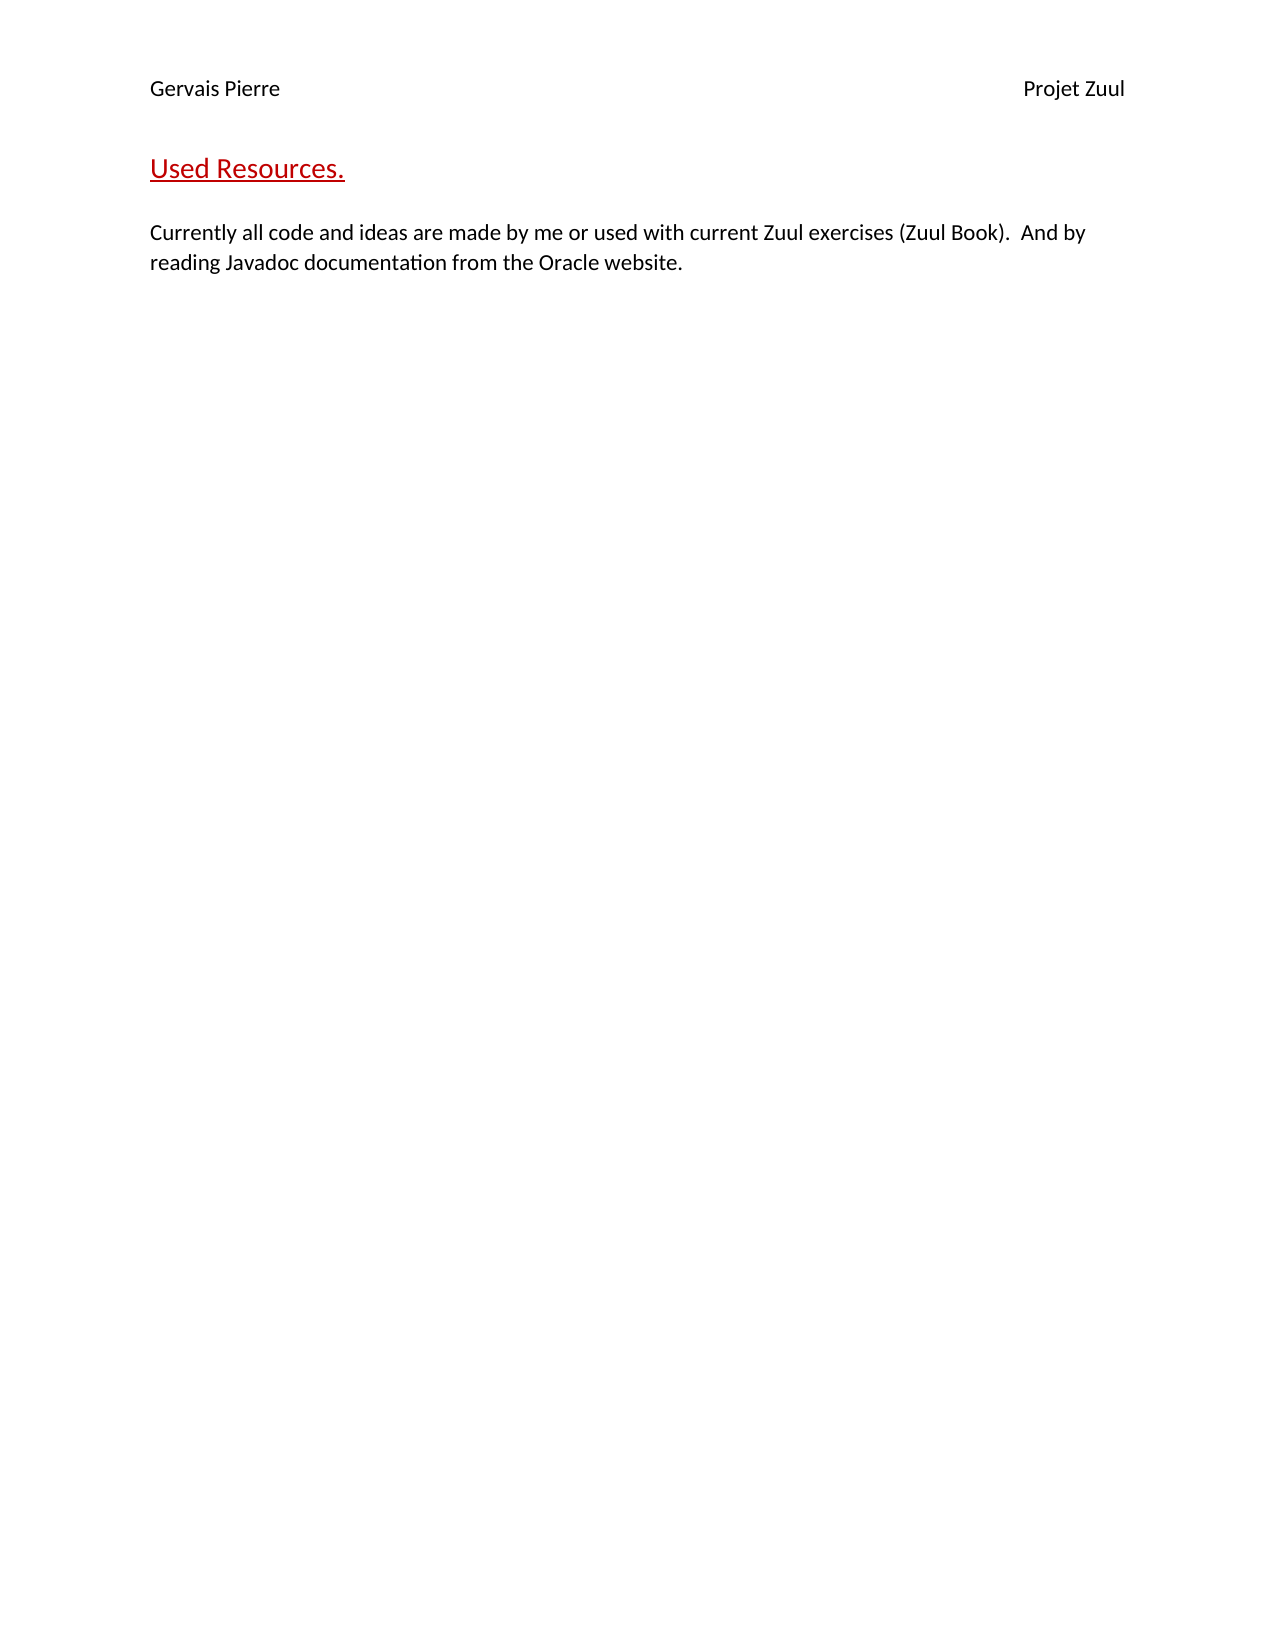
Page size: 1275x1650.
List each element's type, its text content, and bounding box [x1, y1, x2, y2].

text Used Resources. Currently all code and ideas are made by me or used with current Zuul exercises (Zuul Book). And by reading Javadoc documentation from the Oracle website. [150, 150, 1125, 276]
